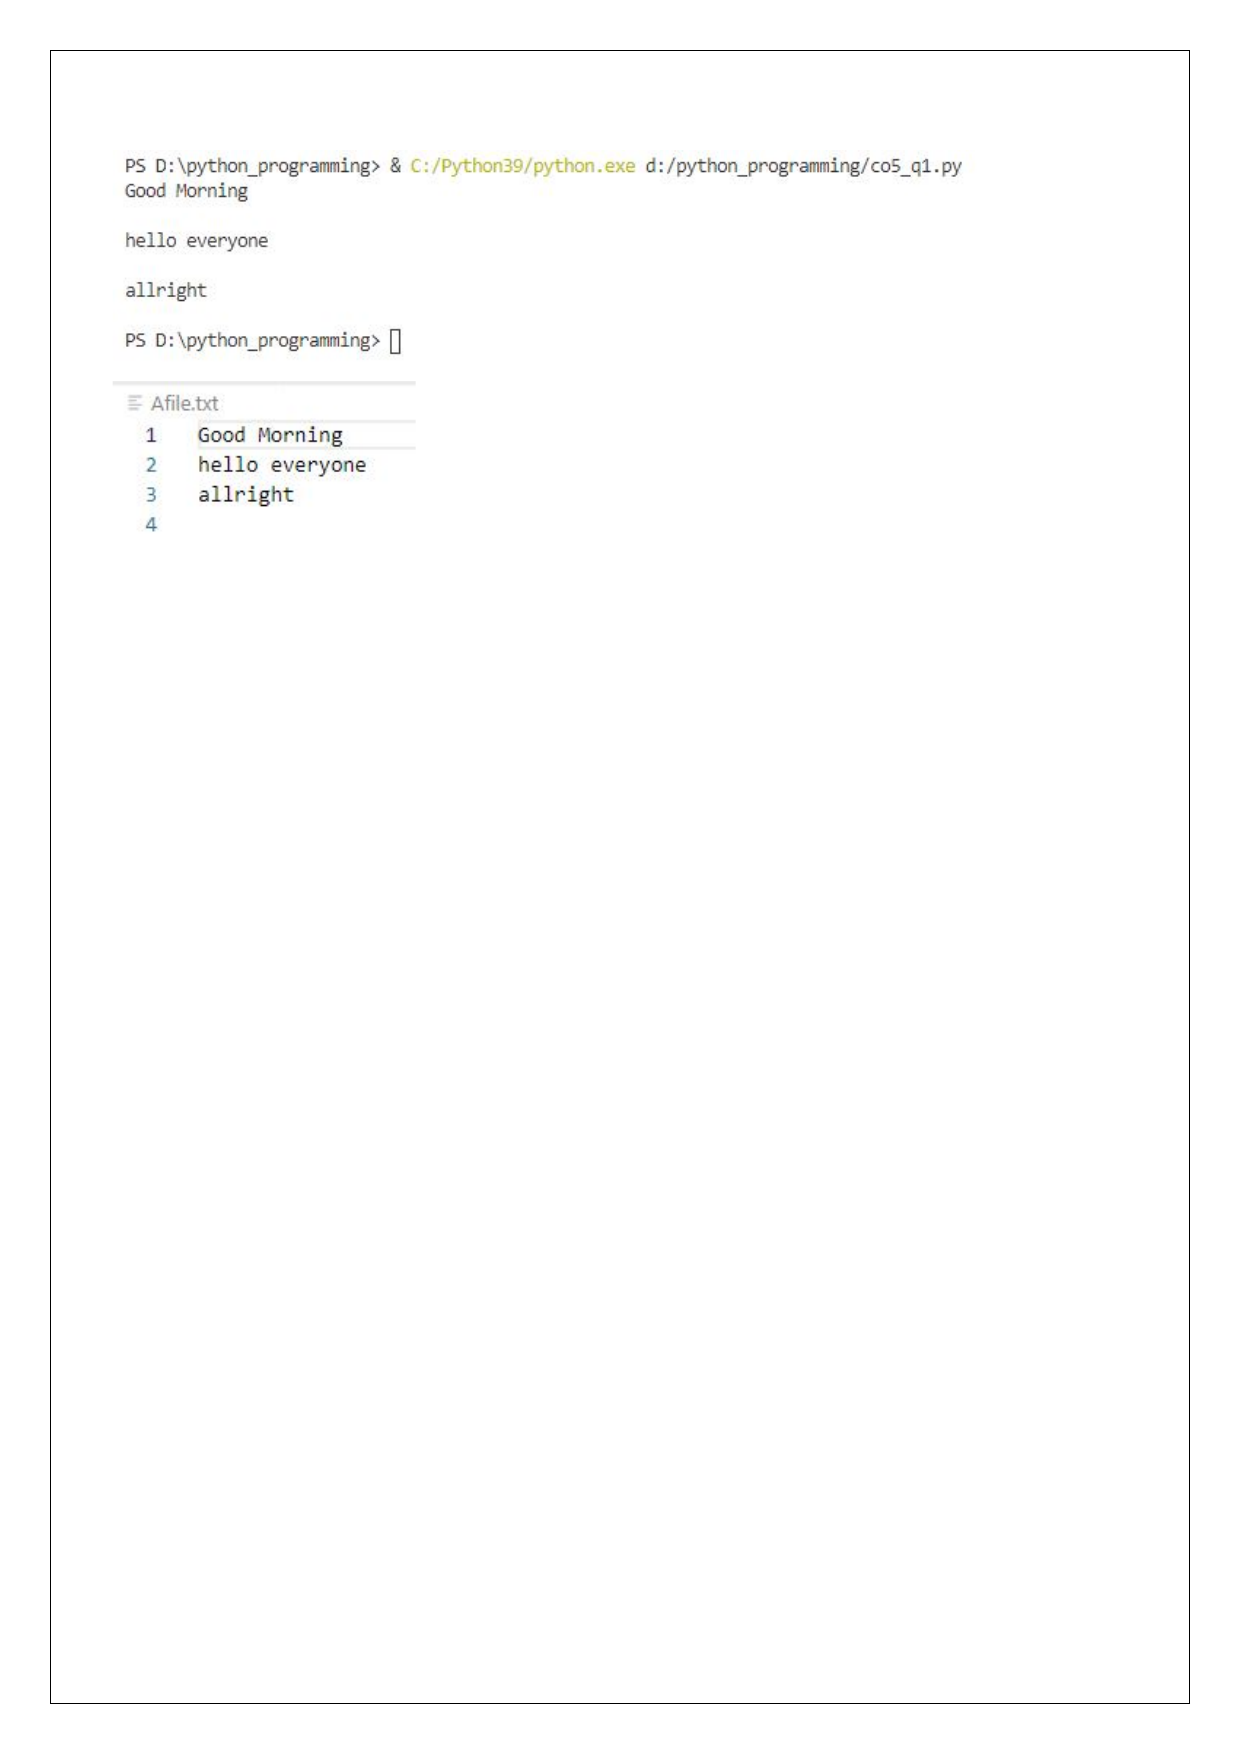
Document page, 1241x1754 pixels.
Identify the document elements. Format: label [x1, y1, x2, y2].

picture [112, 150, 1128, 363]
picture [112, 381, 416, 607]
